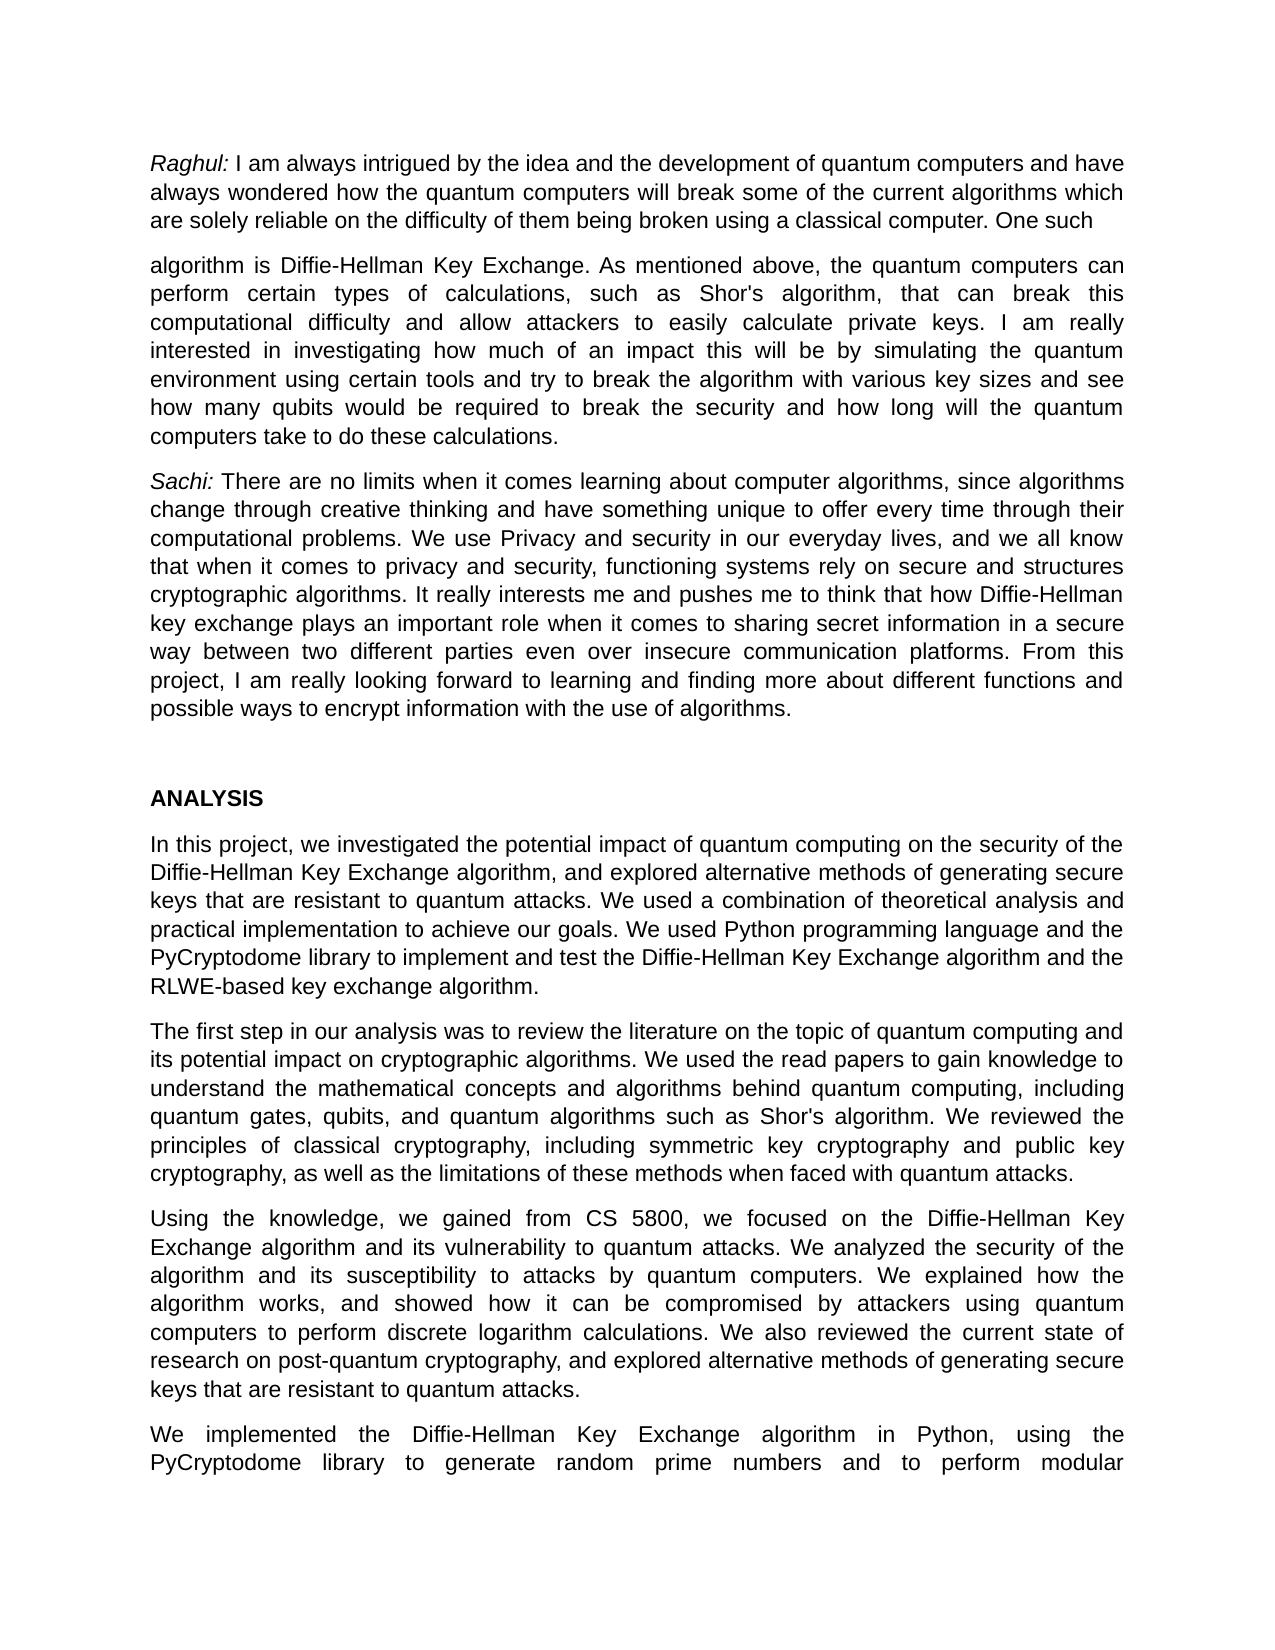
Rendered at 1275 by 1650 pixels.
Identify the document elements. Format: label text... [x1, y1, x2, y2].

text Raghul: I am always intrigued by the idea and the development of quantum computers and have always wondered how the quantum computers will break some of the current algorithms which are solely reliable on the difficulty of them being broken using a classical computer. One such [150, 150, 1125, 233]
text algorithm is Diffie-Hellman Key Exchange. As mentioned above, the quantum computers can perform certain types of calculations, such as Shor's algorithm, that can break this computational difficulty and allow attackers to easily calculate private keys. I am really interested in investigating how much of an impact this will be by simulating the quantum environment using certain tools and try to break the algorithm with various key sizes and see how many qubits would be required to break the security and how long will the quantum computers take to do these calculations. [150, 252, 1125, 449]
text ANALYSIS [150, 785, 1125, 812]
text In this project, we investigated the potential impact of quantum computing on the security of the Diffie-Hellman Key Exchange algorithm, and explored alternative methods of generating secure keys that are resistant to quantum attacks. We used a combination of theoretical analysis and practical implementation to achieve our goals. We used Python programming language and the PyCryptodome library to implement and test the Diffie-Hellman Key Exchange algorithm and the RLWE-based key exchange algorithm. [150, 831, 1125, 999]
text Sachi: There are no limits when it comes learning about computer algorithms, since algorithms change through creative thinking and have something unique to offer every time through their computational problems. We use Privacy and security in our everyday lives, and we all know that when it comes to privacy and security, functioning systems rely on secure and structures cryptographic algorithms. It really interests me and pushes me to think that how Diffie-Hellman key exchange plays an important role when it comes to sharing secret information in a secure way between two different parties even over insecure communication platforms. From this project, I am really looking forward to learning and finding more about different functions and possible ways to encrypt information with the use of algorithms. [150, 468, 1125, 722]
text The first step in our analysis was to review the literature on the topic of quantum computing and its potential impact on cryptographic algorithms. We used the read papers to gain knowledge to understand the mathematical concepts and algorithms behind quantum computing, including quantum gates, qubits, and quantum algorithms such as Shor's algorithm. We reviewed the principles of classical cryptography, including symmetric key cryptography and public key cryptography, as well as the limitations of these methods when faced with quantum attacks. [150, 1018, 1125, 1186]
text Using the knowledge, we gained from CS 5800, we focused on the Diffie-Hellman Key Exchange algorithm and its vulnerability to quantum attacks. We analyzed the security of the algorithm and its susceptibility to attacks by quantum computers. We explained how the algorithm works, and showed how it can be compromised by attackers using quantum computers to perform discrete logarithm calculations. We also reviewed the current state of research on post-quantum cryptography, and explored alternative methods of generating secure keys that are resistant to quantum attacks. [150, 1205, 1125, 1402]
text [150, 1421, 1125, 1476]
